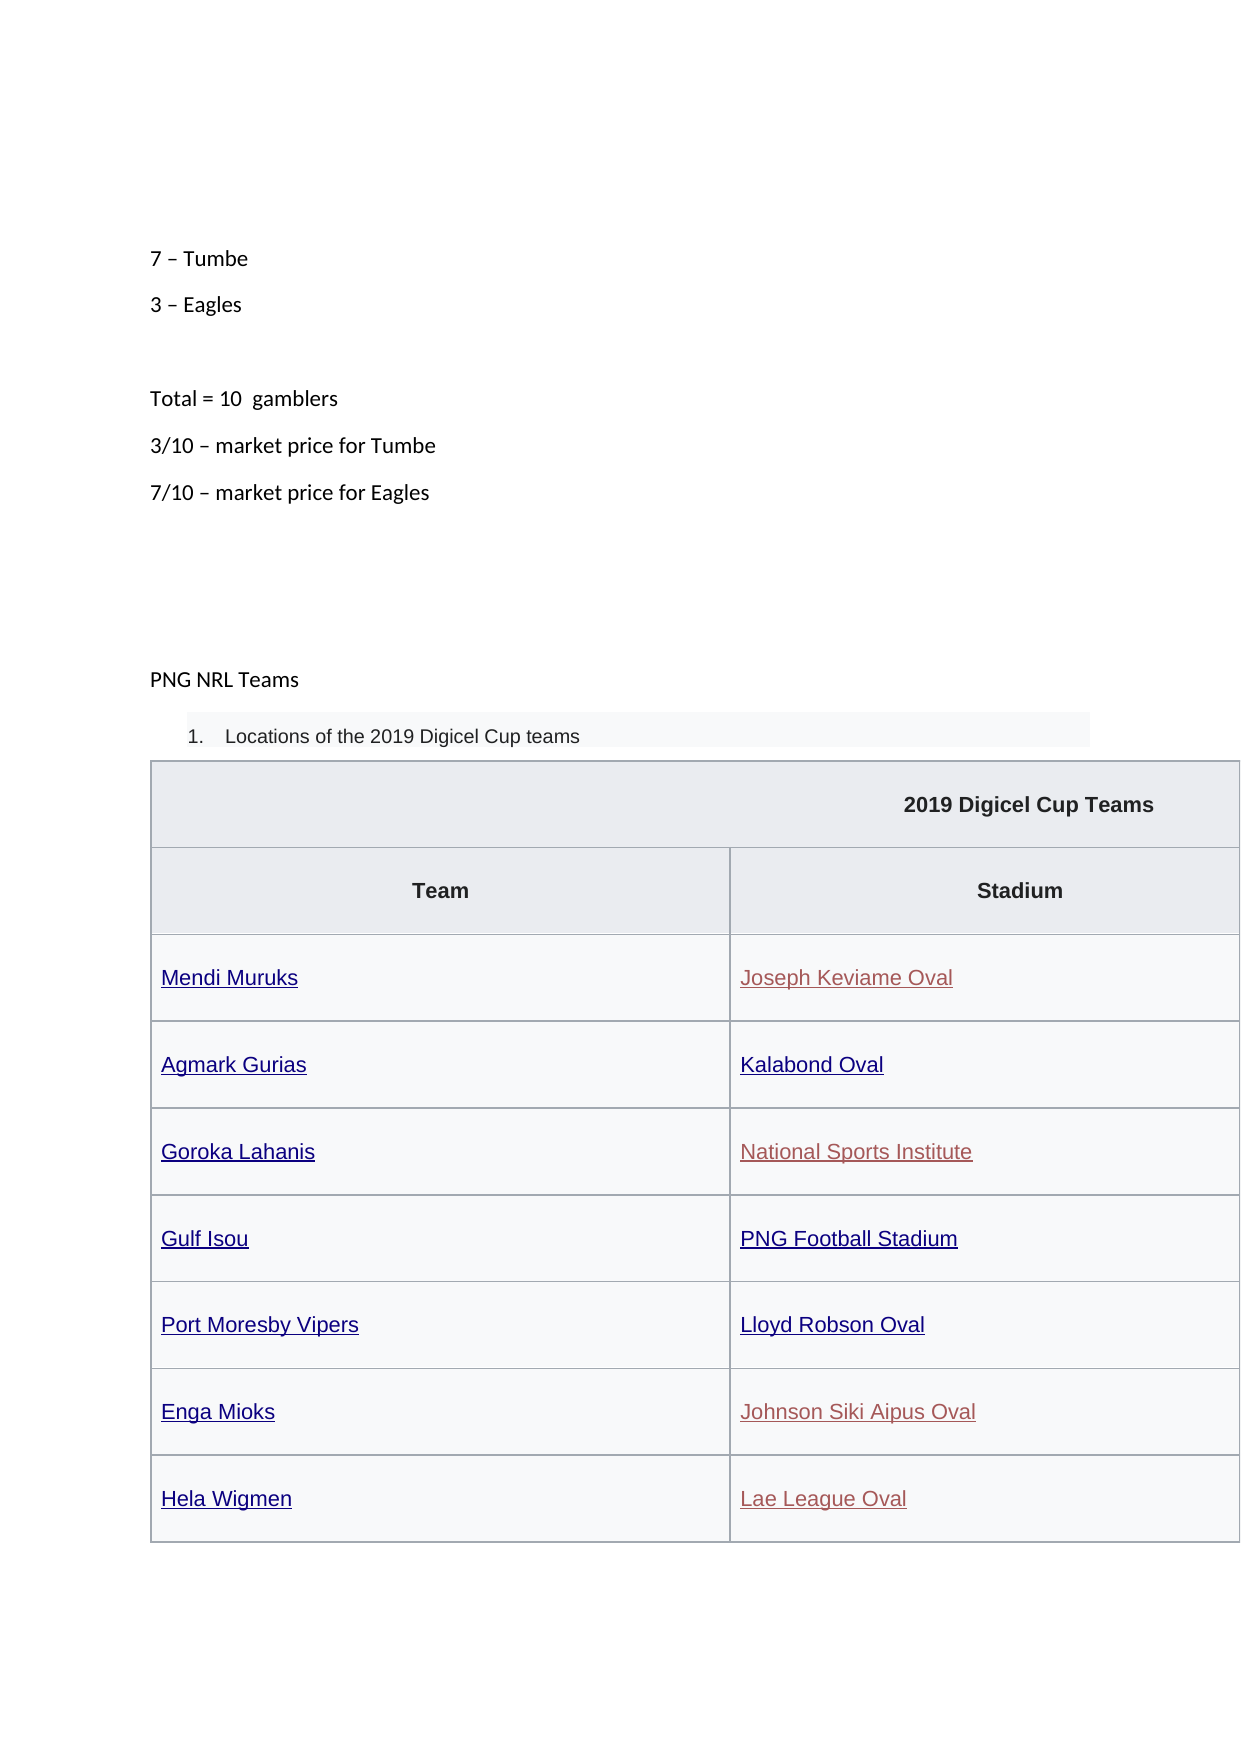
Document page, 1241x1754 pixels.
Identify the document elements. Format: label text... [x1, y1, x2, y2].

table_cell Joseph Keviame Oval [731, 935, 1239, 1020]
table_cell National Sports Institute [731, 1109, 1239, 1194]
list Locations of the 2019 Digicel Cup teams [187, 712, 1090, 747]
table_cell Gulf Isou [152, 1196, 729, 1281]
text 3/10 – market price for Tumbe [150, 431, 1090, 459]
table_cell Agmark Gurias [152, 1022, 729, 1107]
table_cell Hela Wigmen [152, 1456, 729, 1541]
table_cell Kalabond Oval [731, 1022, 1239, 1107]
table_cell PNG Football Stadium [731, 1196, 1239, 1281]
text 3 – Eagles [150, 291, 1090, 319]
text Total = 10 gamblers [150, 384, 1090, 412]
table_cell Port Moresby Vipers [152, 1282, 729, 1367]
text 7/10 – market price for Eagles [150, 478, 1090, 506]
table_header 2019 Digicel Cup Teams [152, 762, 1239, 847]
table_cell Lae League Oval [731, 1456, 1239, 1541]
table_cell Team [152, 848, 729, 933]
table_cell Enga Mioks [152, 1369, 729, 1454]
table_cell Lloyd Robson Oval [731, 1282, 1239, 1367]
table_cell Stadium [731, 848, 1239, 933]
table_cell Goroka Lahanis [152, 1109, 729, 1194]
table_cell Johnson Siki Aipus Oval [731, 1369, 1239, 1454]
text 7 – Tumbe [150, 244, 1090, 272]
table_cell Mendi Muruks [152, 935, 729, 1020]
text PNG NRL Teams [150, 666, 1090, 694]
